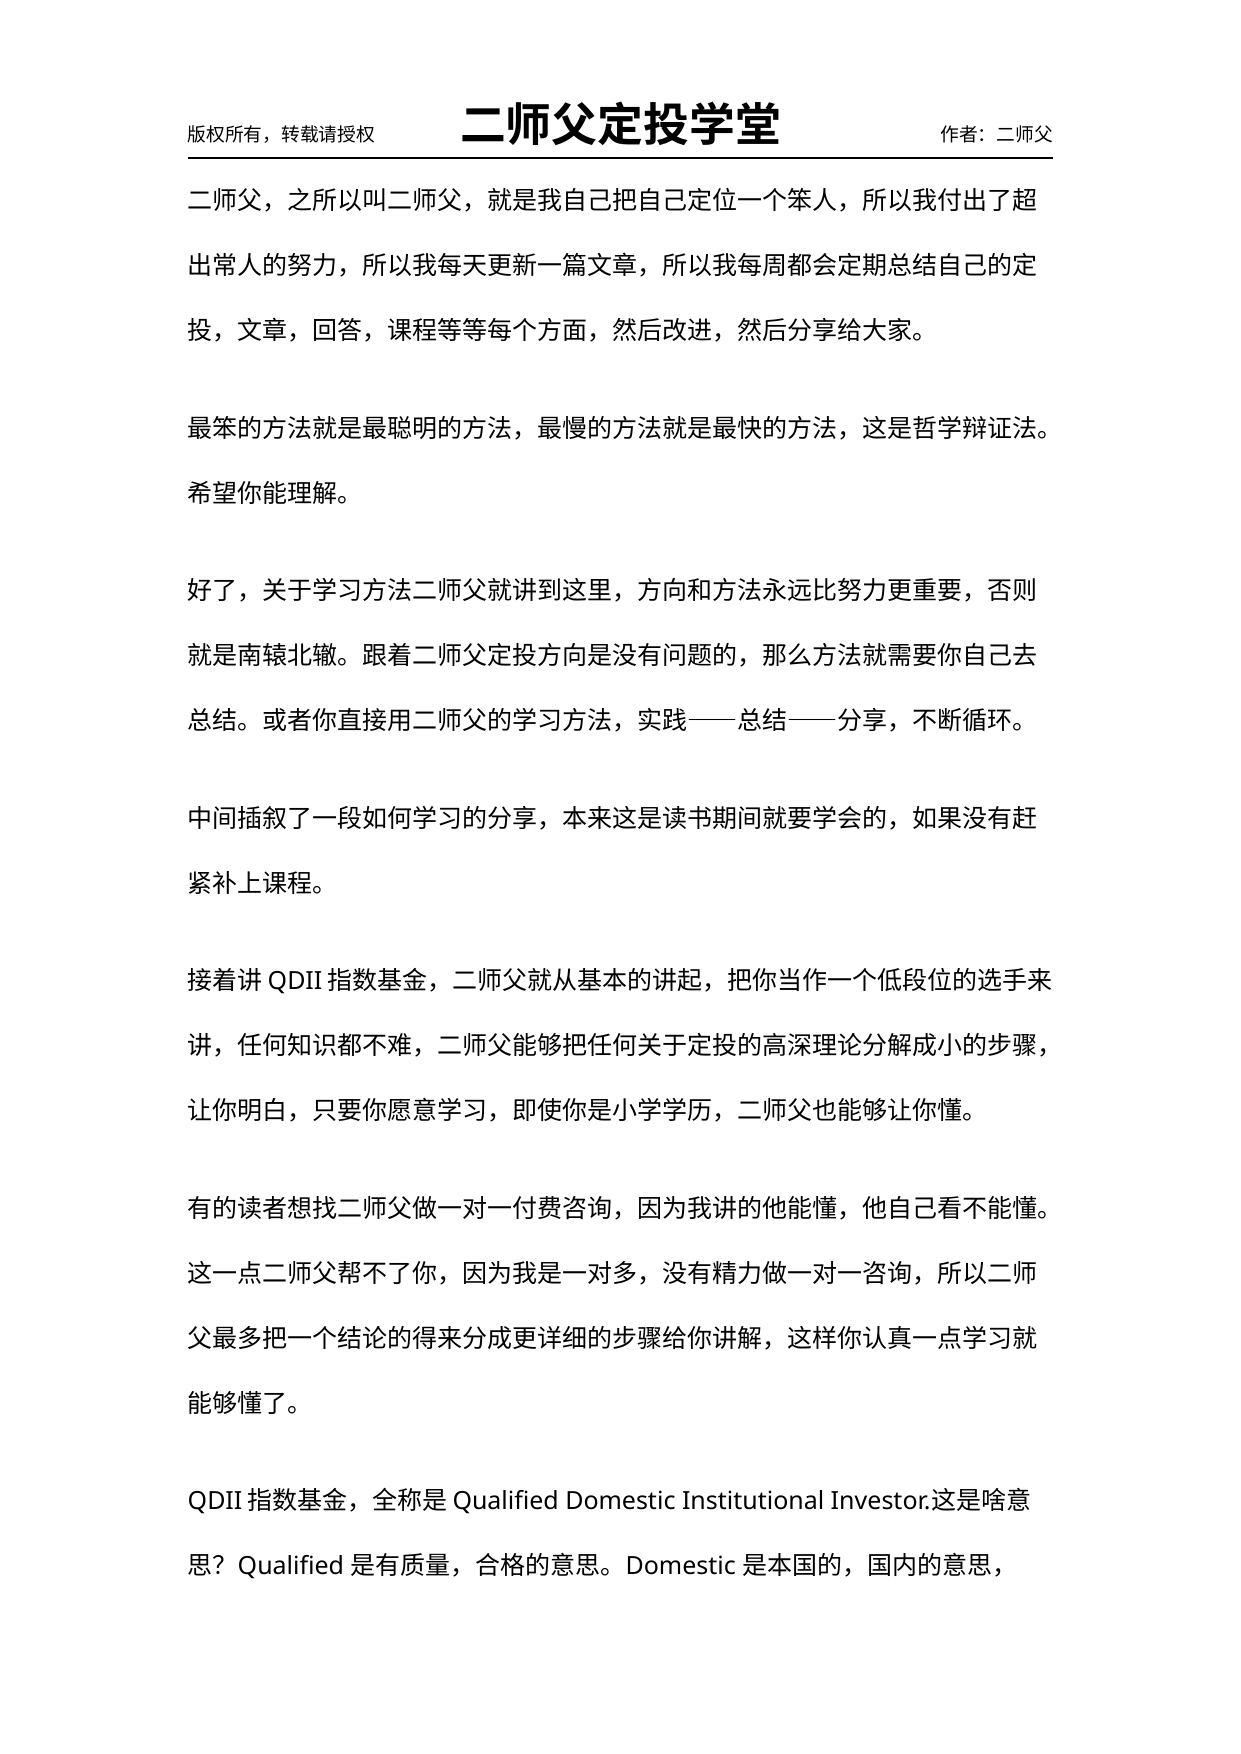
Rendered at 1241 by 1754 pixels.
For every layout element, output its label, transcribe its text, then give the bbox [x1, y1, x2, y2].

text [187, 1466, 1053, 1596]
text 二师父，之所以叫二师父，就是我自己把自己定位一个笨人，所以我付出了超出常人的努力，所以我每天更新一篇文章，所以我每周都会定期总结自己的定投，文章，回答，课程等等每个方面，然后改进，然后分享给大家。 [187, 166, 1053, 361]
text 好了，关于学习方法二师父就讲到这里，方向和方法永远比努力更重要，否则就是南辕北辙。跟着二师父定投方向是没有问题的，那么方法就需要你自己去总结。或者你直接用二师父的学习方法，实践——总结——分享，不断循环。 [187, 556, 1053, 751]
text 接着讲QDII指数基金，二师父就从基本的讲起，把你当作一个低段位的选手来讲，任何知识都不难，二师父能够把任何关于定投的高深理论分解成小的步骤，让你明白，只要你愿意学习，即使你是小学学历，二师父也能够让你懂。 [187, 946, 1053, 1141]
text 中间插叙了一段如何学习的分享，本来这是读书期间就要学会的，如果没有赶紧补上课程。 [187, 784, 1053, 914]
text 有的读者想找二师父做一对一付费咨询，因为我讲的他能懂，他自己看不能懂。这一点二师父帮不了你，因为我是一对多，没有精力做一对一咨询，所以二师父最多把一个结论的得来分成更详细的步骤给你讲解，这样你认真一点学习就能够懂了。 [187, 1174, 1053, 1434]
text 最笨的方法就是最聪明的方法，最慢的方法就是最快的方法，这是哲学辩证法。希望你能理解。 [187, 394, 1053, 524]
